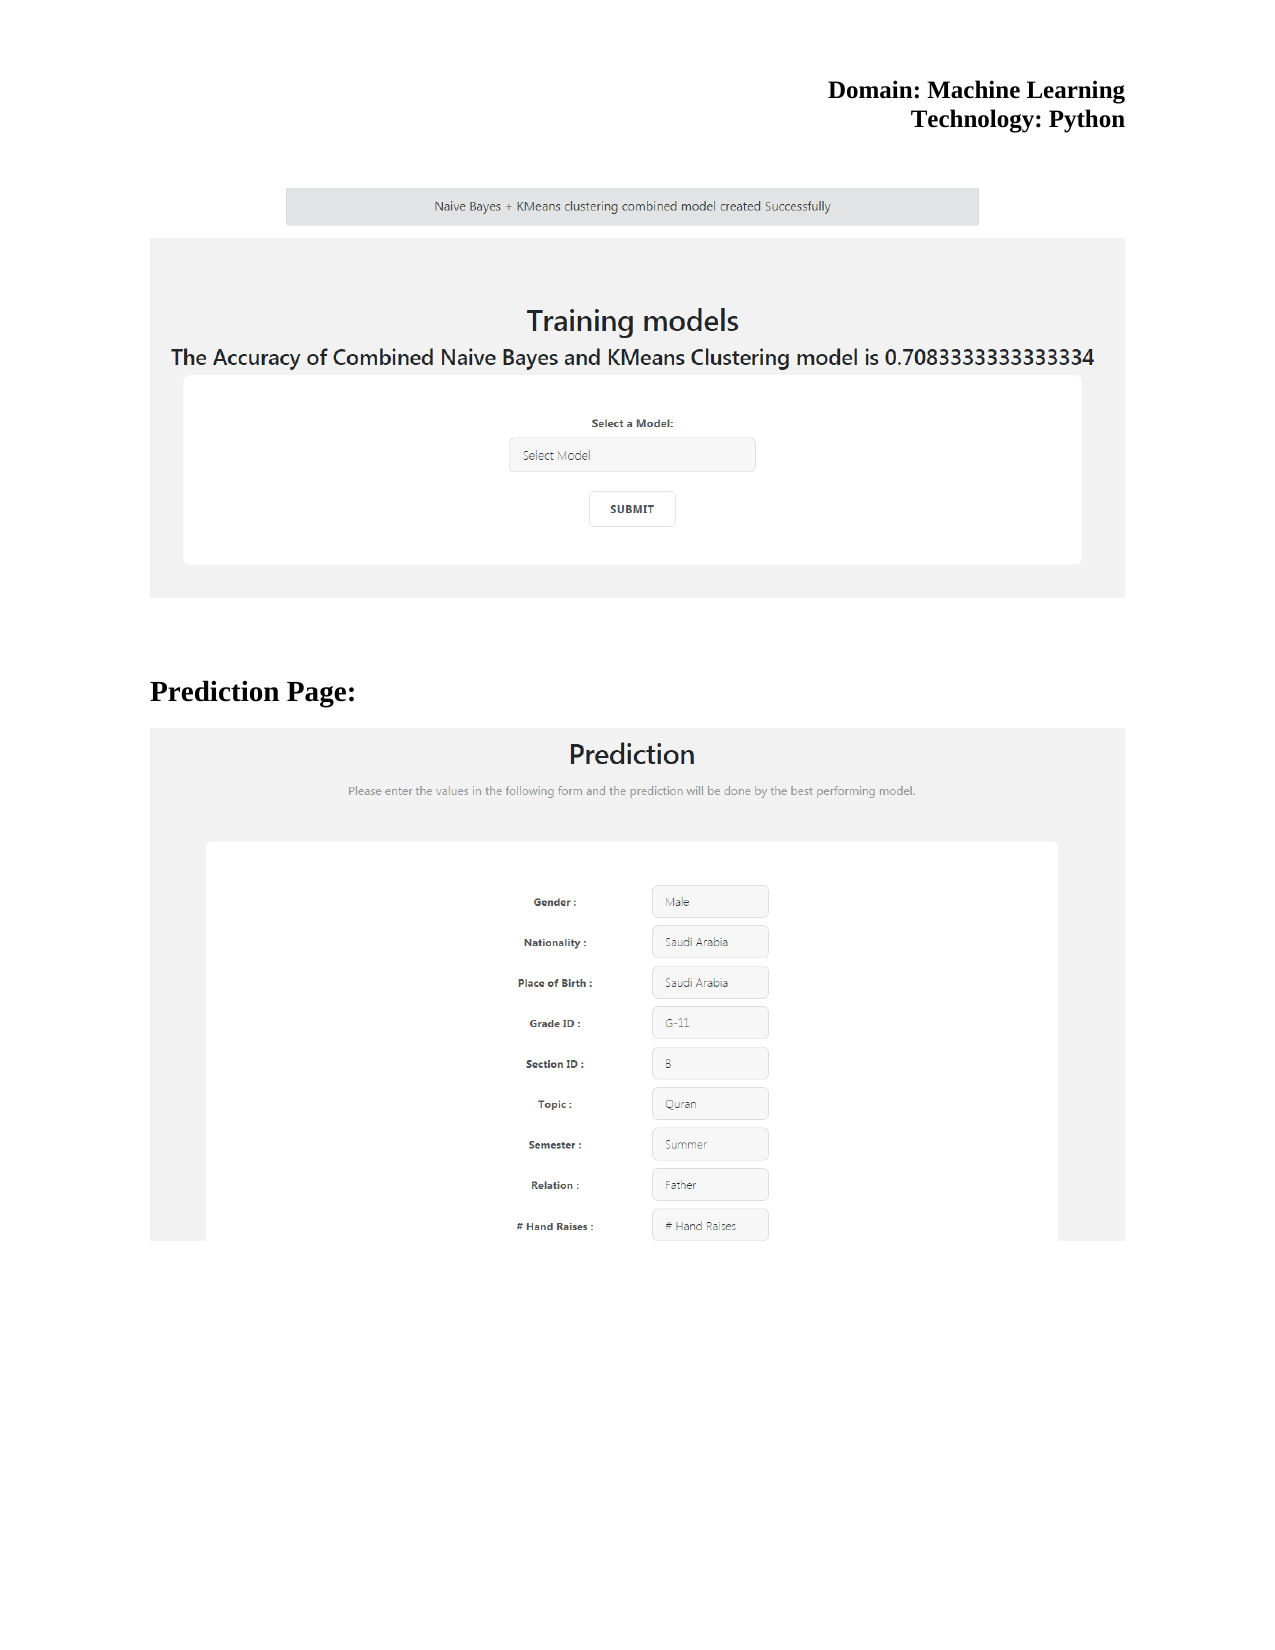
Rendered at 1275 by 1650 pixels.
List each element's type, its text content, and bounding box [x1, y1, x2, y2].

picture [150, 188, 1125, 598]
text Prediction Page: [150, 674, 1125, 707]
picture [150, 728, 1125, 1241]
